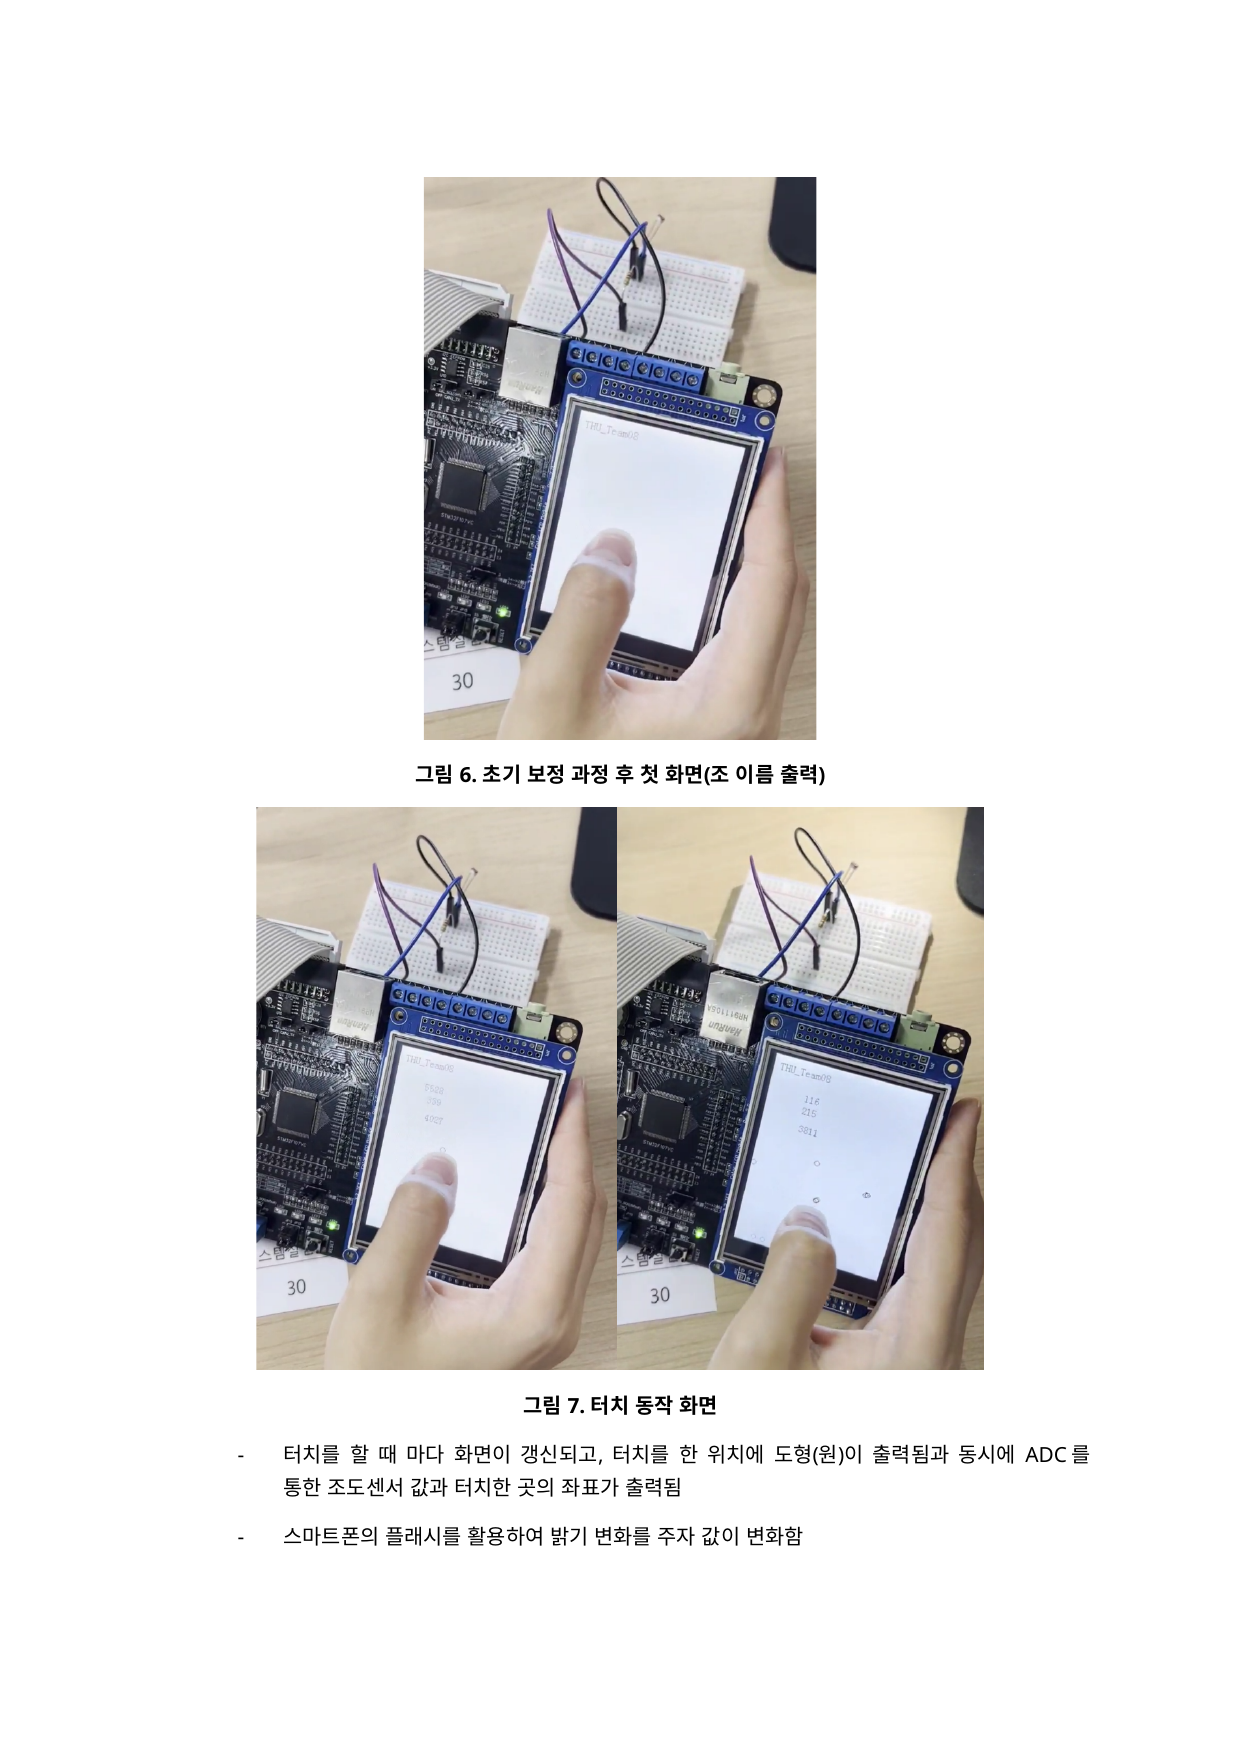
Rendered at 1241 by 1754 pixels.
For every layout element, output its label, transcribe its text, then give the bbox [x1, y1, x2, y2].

text 그림 6. 초기 보정 과정 후 첫 화면(조 이름 출력) [150, 758, 1090, 789]
text 그림 7. 터치 동작 화면 [150, 1389, 1090, 1419]
picture [423, 177, 817, 740]
list 터치를 할 때 마다 화면이 갱신되고, 터치를 한 위치에 도형(원)이 출력됨과 동시에 ADC를 통한 조도센서 값과 터치한 곳의 좌표가 출력됨 [237, 1438, 1090, 1501]
picture [256, 807, 984, 1370]
list 스마트폰의 플래시를 활용하여 밝기 변화를 주자 값이 변화함 [237, 1520, 1090, 1551]
